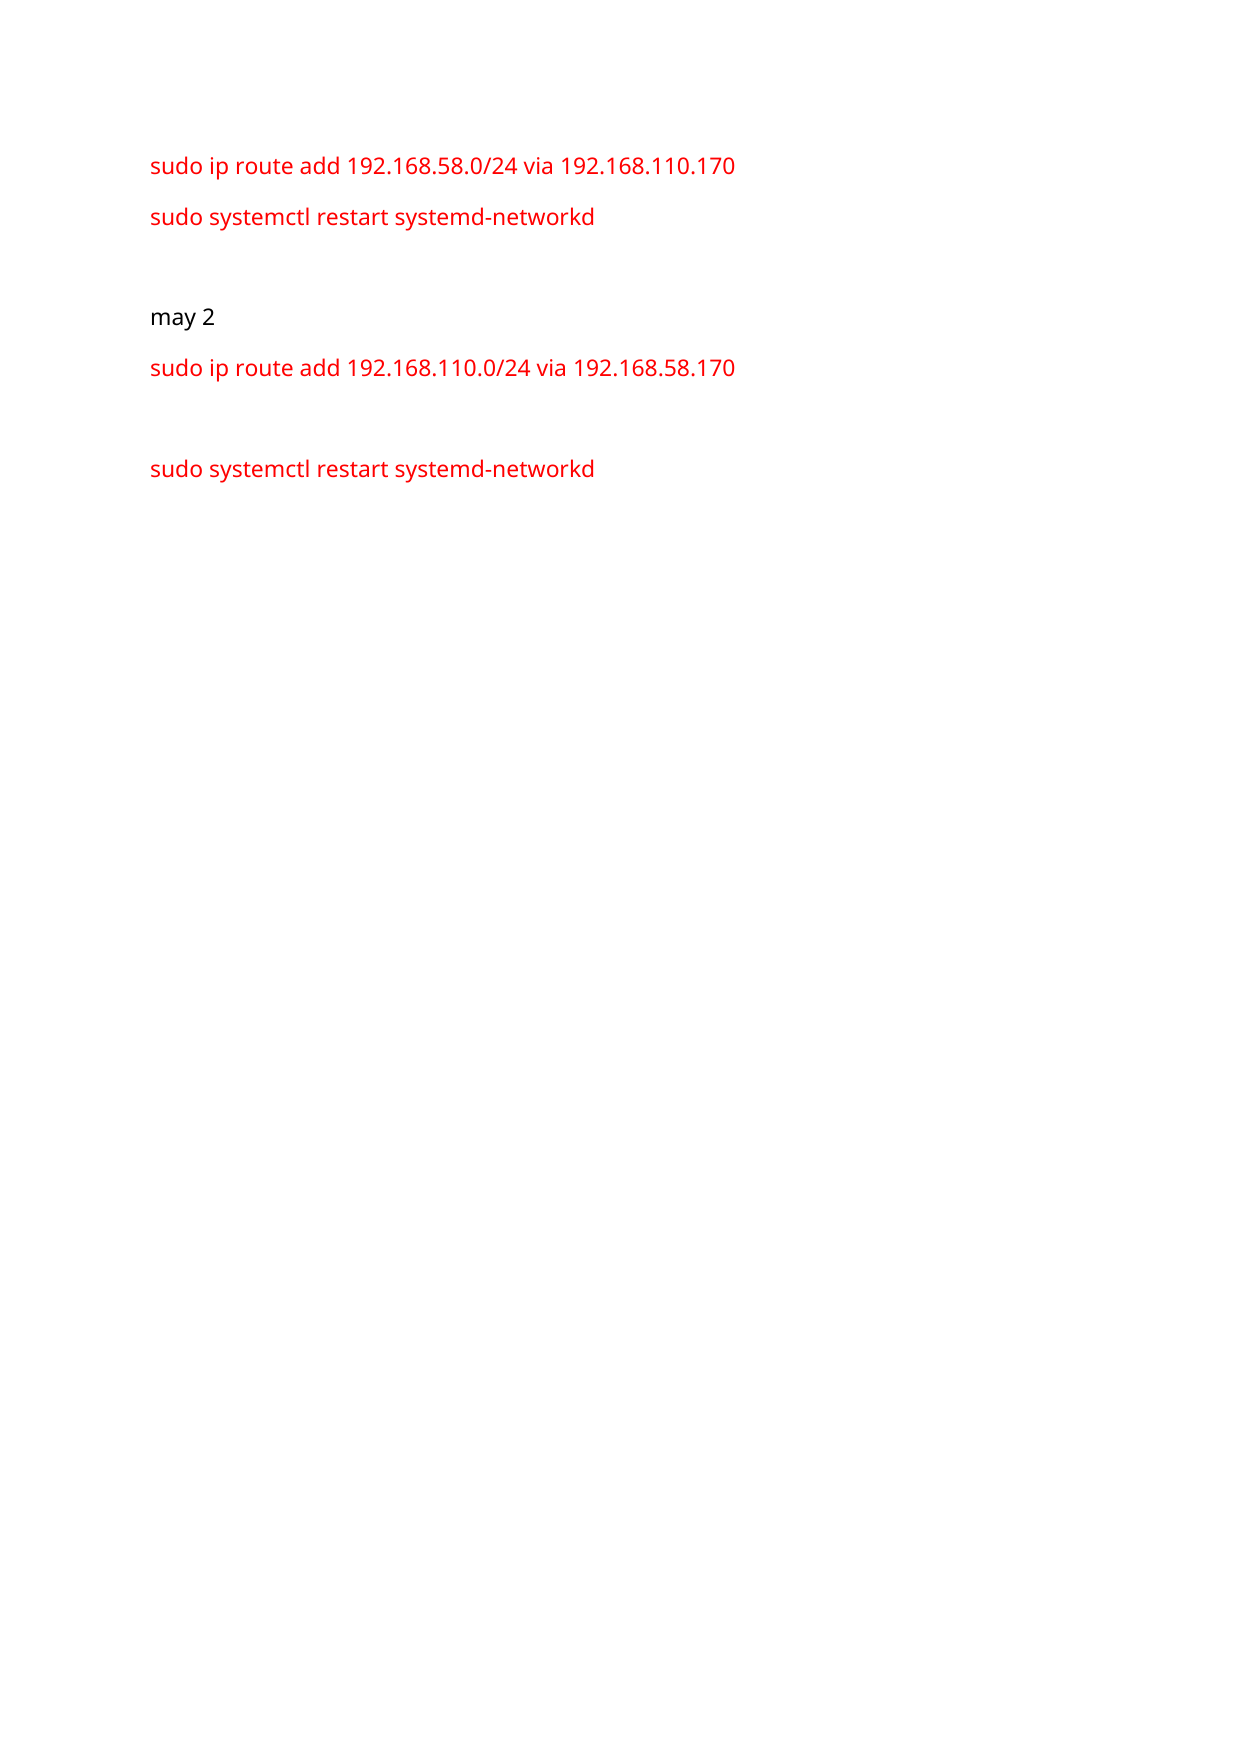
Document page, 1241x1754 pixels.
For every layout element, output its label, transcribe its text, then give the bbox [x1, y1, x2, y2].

text sudo systemctl restart systemd-networkd [150, 200, 1090, 232]
text may 2 [150, 301, 1090, 332]
text sudo ip route add 192.168.58.0/24 via 192.168.110.170 [150, 150, 1090, 181]
text sudo systemctl restart systemd-networkd [150, 452, 1090, 484]
text sudo ip route add 192.168.110.0/24 via 192.168.58.170 [150, 352, 1090, 383]
